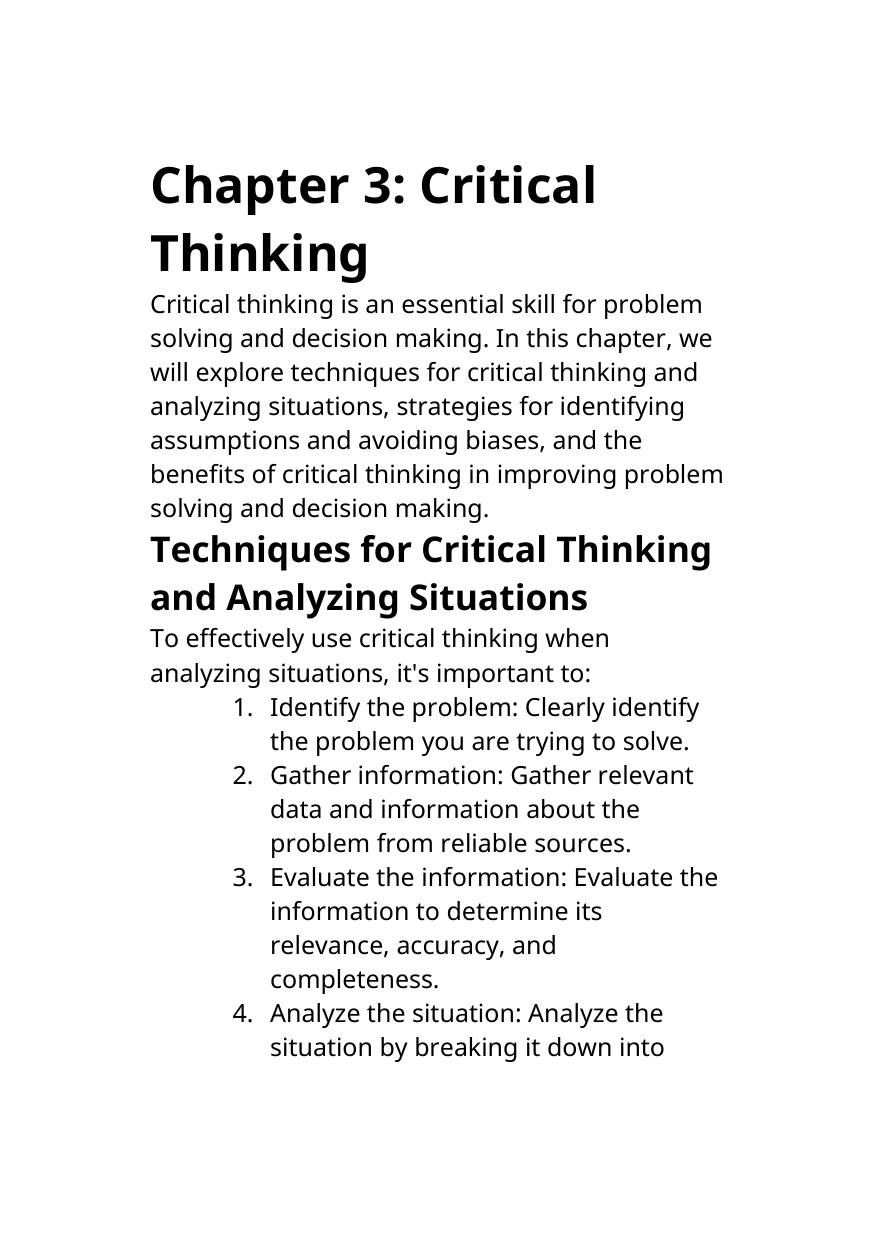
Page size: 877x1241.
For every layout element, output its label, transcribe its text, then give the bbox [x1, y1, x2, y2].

text To effectively use critical thinking when analyzing situations, it's important to: [150, 621, 727, 689]
subtitle Chapter 3: Critical Thinking [150, 150, 727, 286]
list Identify the problem: Clearly identify the problem you are trying to solve. [232, 689, 727, 757]
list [232, 996, 727, 1064]
list Gather information: Gather relevant data and information about the problem from reliable sources. [232, 757, 727, 859]
list Evaluate the information: Evaluate the information to determine its relevance, accuracy, and completeness. [232, 859, 727, 996]
subtitle Techniques for Critical Thinking and Analyzing Situations [150, 525, 727, 621]
text Critical thinking is an essential skill for problem solving and decision making. In this chapter, we will explore techniques for critical thinking and analyzing situations, strategies for identifying assumptions and avoiding biases, and the benefits of critical thinking in improving problem solving and decision making. [150, 286, 727, 525]
